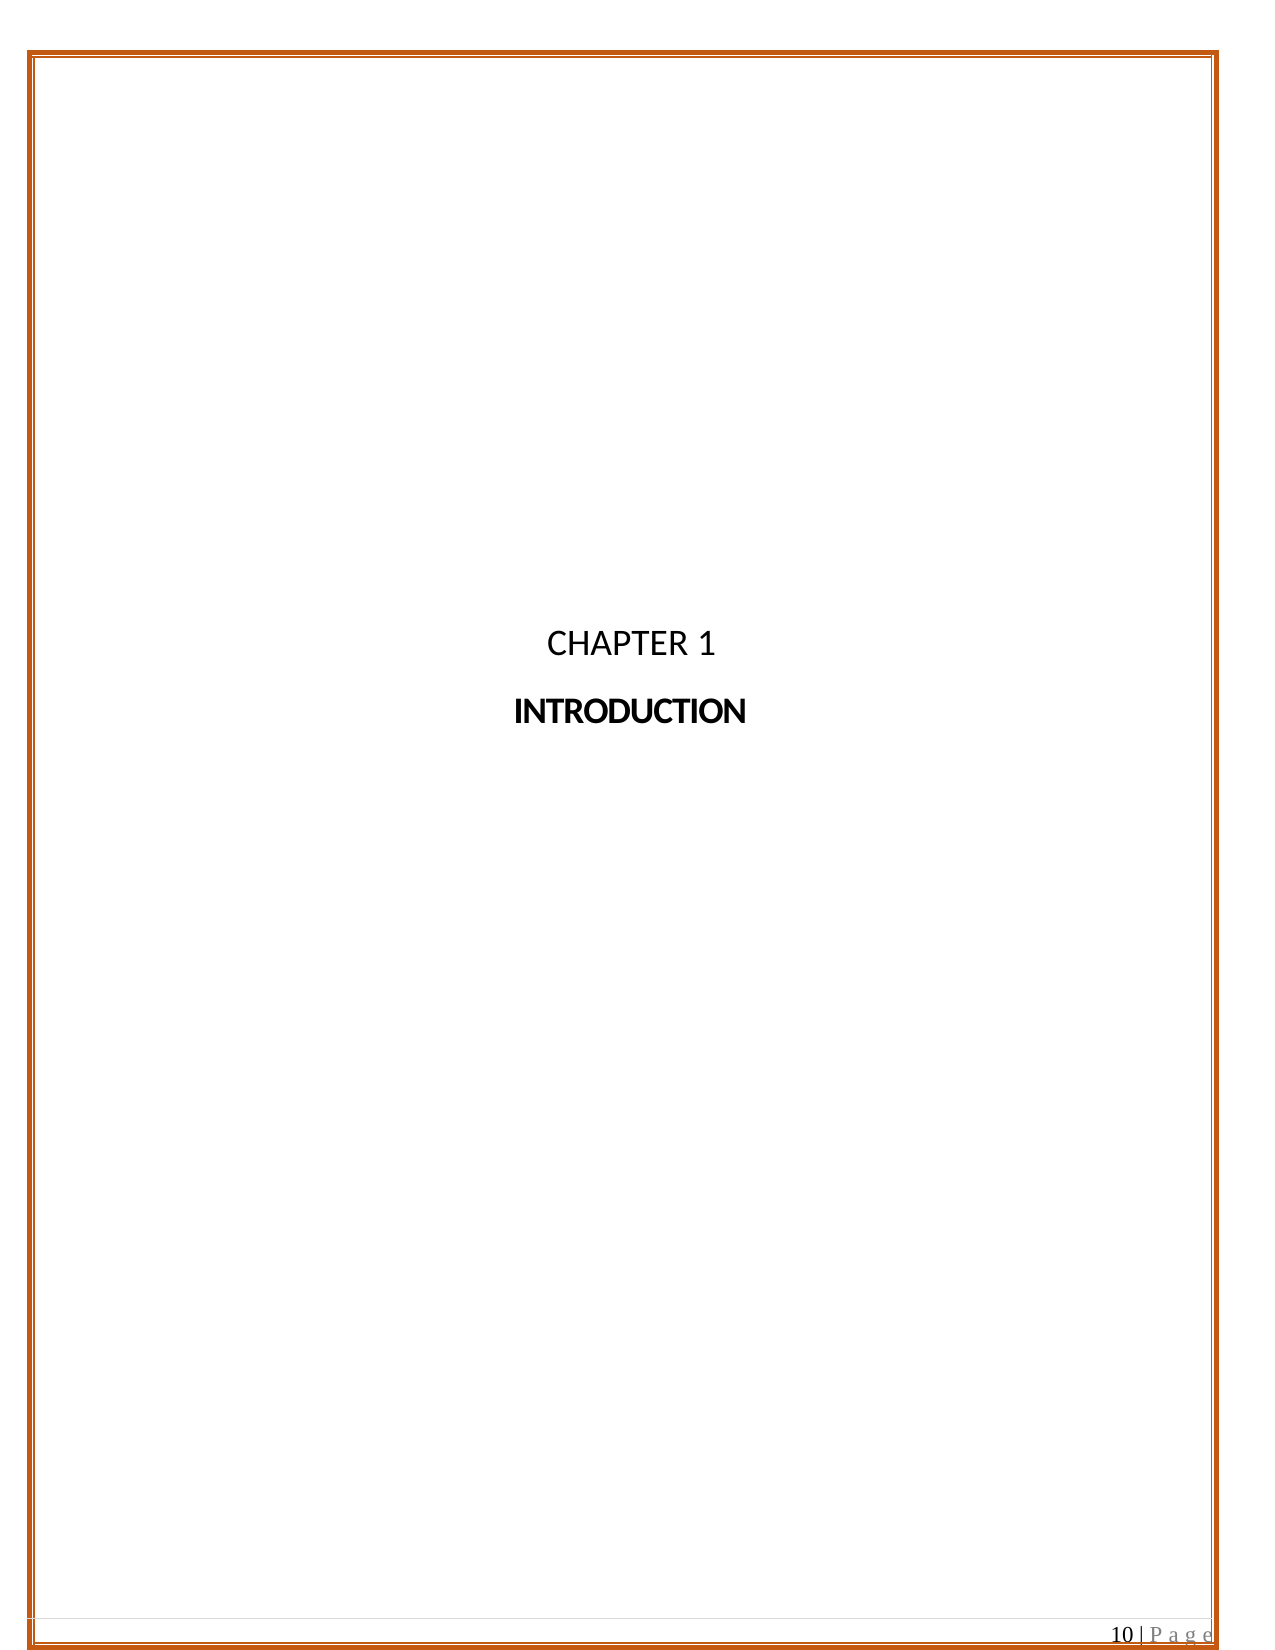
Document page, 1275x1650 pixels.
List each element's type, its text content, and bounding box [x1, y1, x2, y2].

text CHAPTER 1 [434, 619, 830, 664]
subtitle INTRODUCTION [431, 687, 830, 732]
